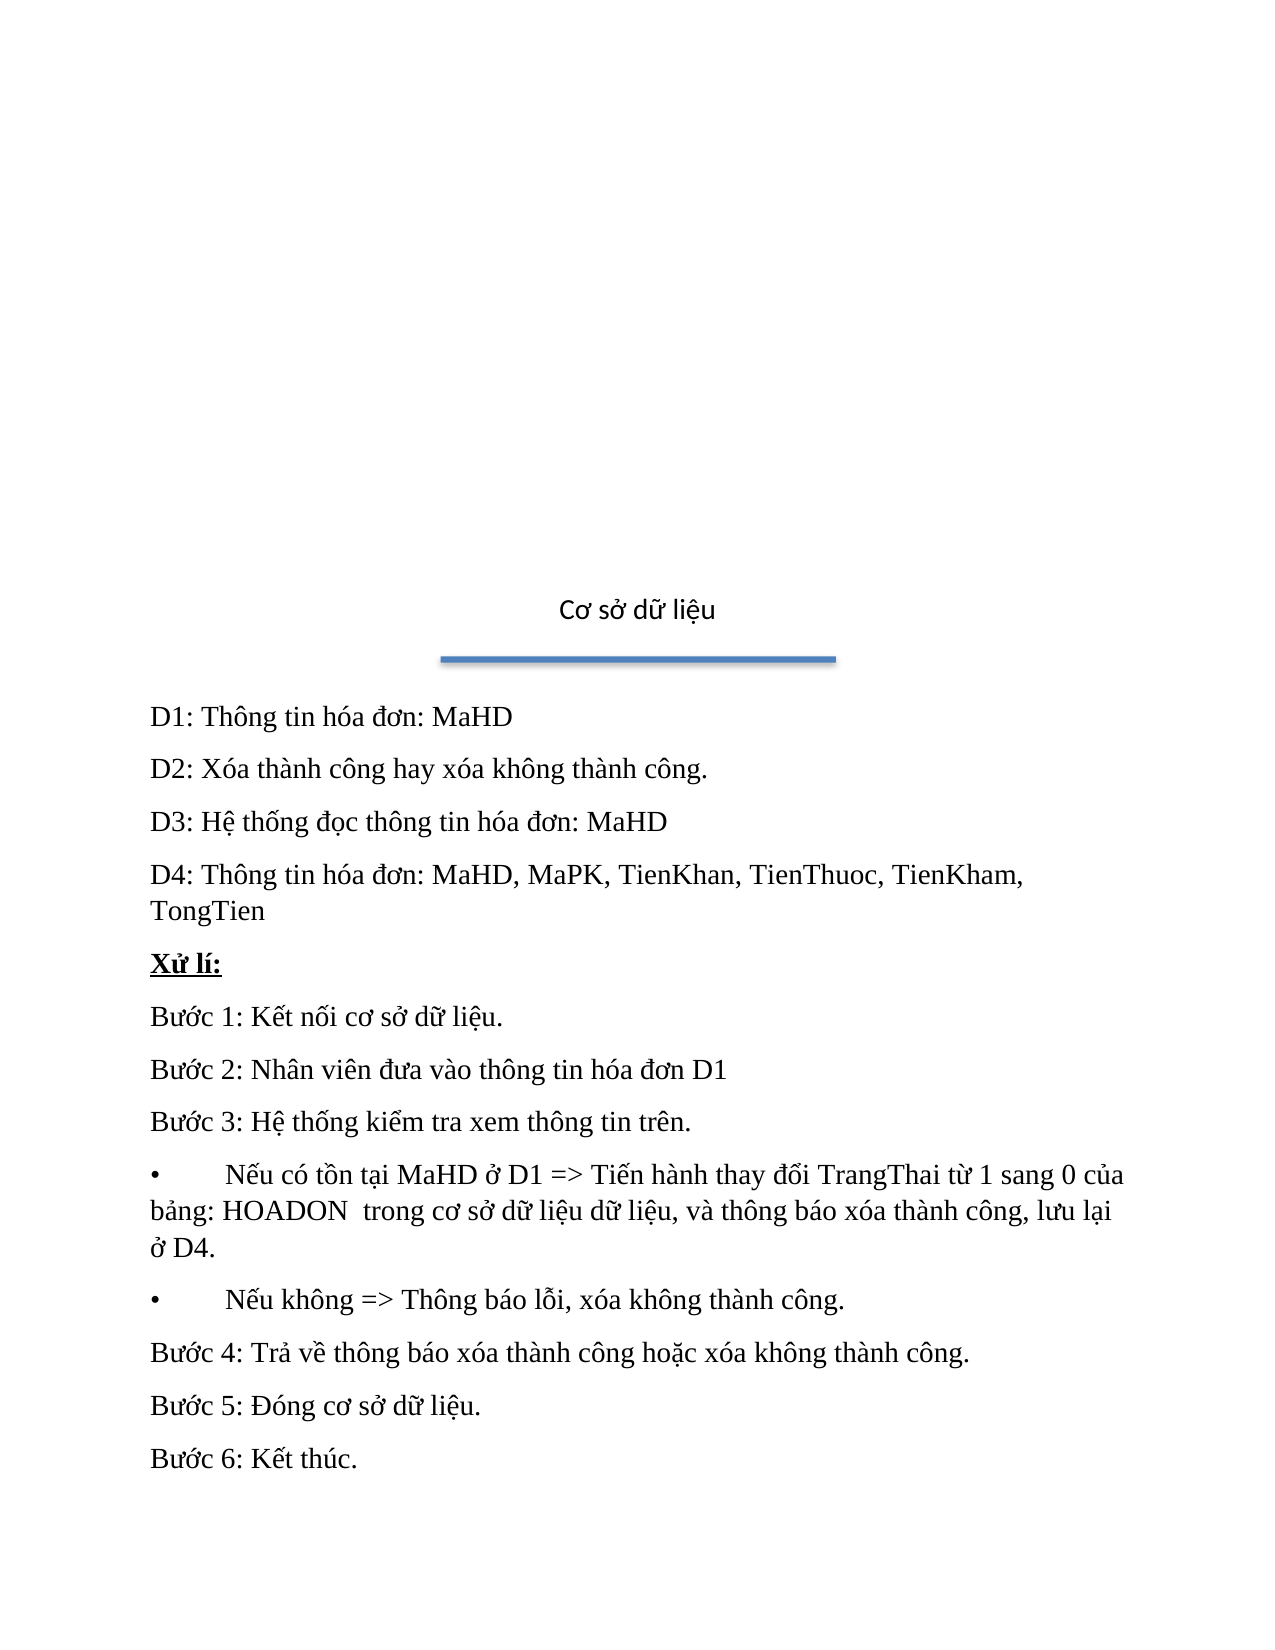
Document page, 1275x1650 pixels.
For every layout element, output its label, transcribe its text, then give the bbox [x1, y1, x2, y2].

text Bước 2: Nhân viên đưa vào thông tin hóa đơn D1 [150, 1052, 1125, 1085]
text D2: Xóa thành công hay xóa không thành công. [150, 752, 1125, 785]
text Cơ sở dữ liệu [150, 591, 1125, 626]
text • Nếu có tồn tại MaHD ở D1 => Tiến hành thay đổi TrangThai từ 1 sang 0 của bảng: HOADON trong cơ sở dữ liệu dữ liệu, và thông báo xóa thành công, lưu lại ở D4. [150, 1157, 1125, 1263]
text D3: Hệ thống đọc thông tin hóa đơn: MaHD [150, 804, 1125, 838]
text D1: Thông tin hóa đơn: MaHD [150, 699, 1125, 732]
text • Nếu không => Thông báo lỗi, xóa không thành công. [150, 1282, 1125, 1316]
text Bước 6: Kết thúc. [150, 1441, 1125, 1474]
text Bước 3: Hệ thống kiểm tra xem thông tin trên. [150, 1104, 1125, 1138]
text Xử lí: [150, 946, 1125, 980]
text D4: Thông tin hóa đơn: MaHD, MaPK, TienKhan, TienThuoc, TienKham, TongTien [150, 857, 1125, 927]
text Bước 5: Đóng cơ sở dữ liệu. [150, 1388, 1125, 1422]
text Bước 4: Trả về thông báo xóa thành công hoặc xóa không thành công. [150, 1335, 1125, 1369]
text Bước 1: Kết nối cơ sở dữ liệu. [150, 999, 1125, 1032]
